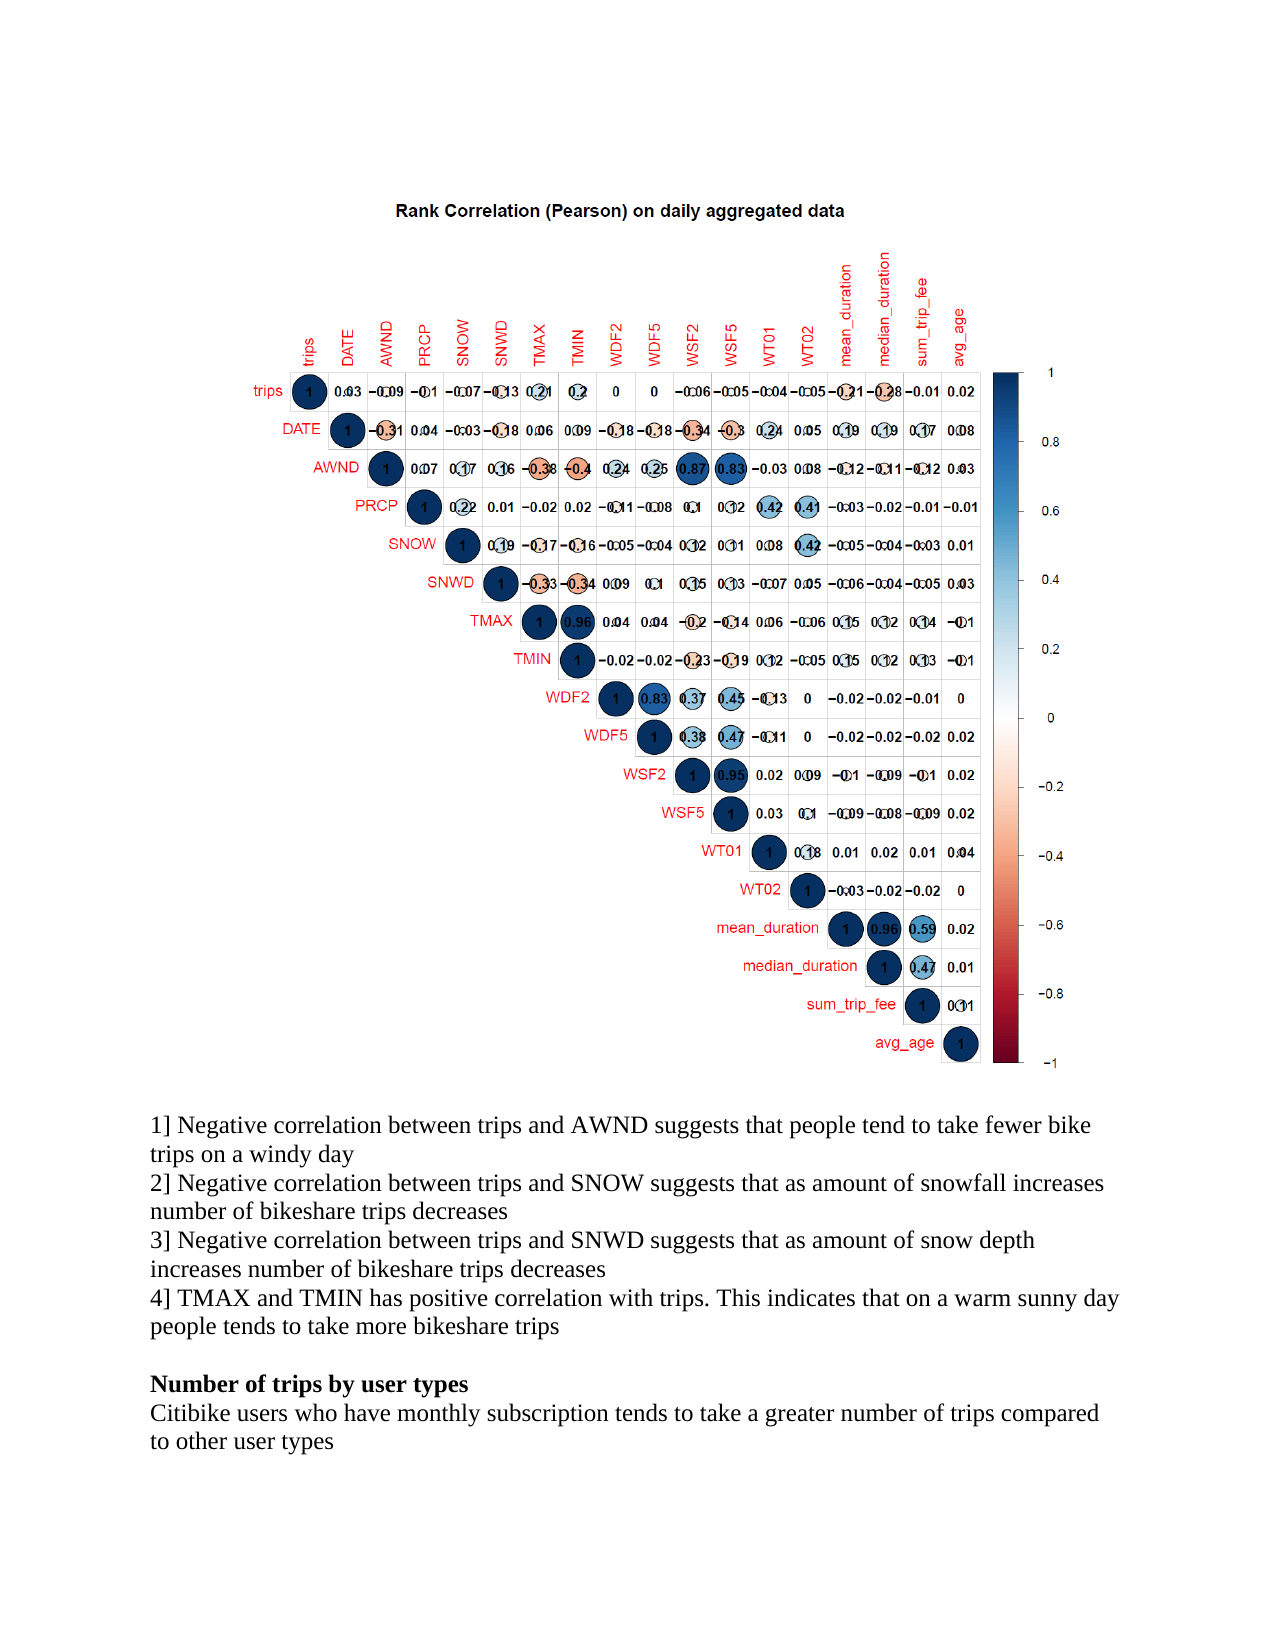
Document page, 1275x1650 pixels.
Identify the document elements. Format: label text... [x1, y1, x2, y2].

text 2] Negative correlation between trips and SNOW suggests that as amount of snowfall increases number of bikeshare trips decreases [150, 1168, 1125, 1225]
text 3] Negative correlation between trips and SNWD suggests that as amount of snow depth increases number of bikeshare trips decreases [150, 1225, 1125, 1283]
text Number of trips by user types [150, 1369, 1125, 1398]
text 4] TMAX and TMIN has positive correlation with trips. This indicates that on a warm sunny day people tends to take more bikeshare trips [150, 1283, 1125, 1340]
picture [150, 150, 1125, 1111]
text 1] Negative correlation between trips and AWND suggests that people tend to take fewer bike trips on a windy day [150, 1111, 1125, 1168]
text Citibike users who have monthly subscription tends to take a greater number of trips compared to other user types [150, 1398, 1125, 1455]
